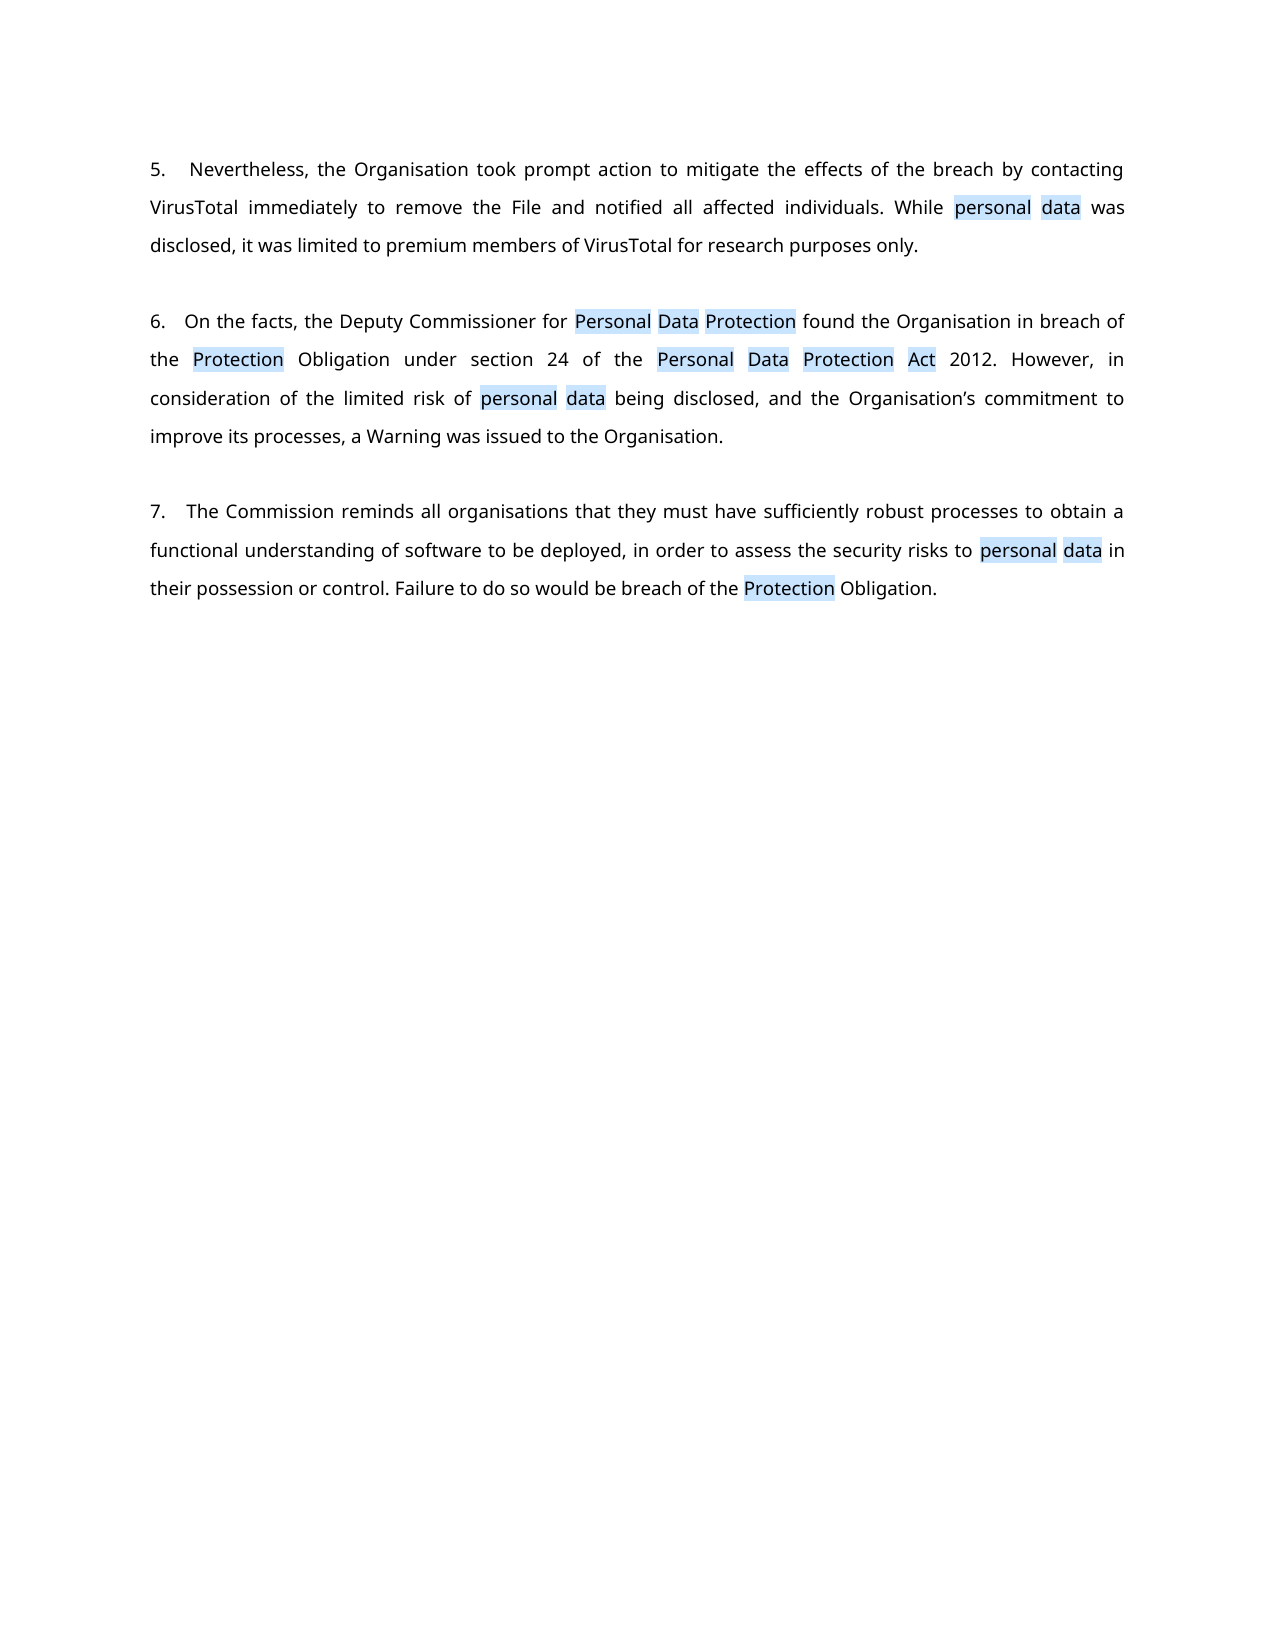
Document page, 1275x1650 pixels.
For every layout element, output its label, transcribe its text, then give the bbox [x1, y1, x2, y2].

text 5. Nevertheless, the Organisation took prompt action to mitigate the effects of the breach by contacting VirusTotal immediately to remove the File and notified all affected individuals. While personal data was disclosed, it was limited to premium members of VirusTotal for research purposes only. [150, 150, 1125, 264]
text 6. On the facts, the Deputy Commissioner for Personal Data Protection found the Organisation in breach of the Protection Obligation under section 24 of the Personal Data Protection Act 2012. However, in consideration of the limited risk of personal data being disclosed, and the Organisation’s commitment to improve its processes, a Warning was issued to the Organisation. [150, 302, 1125, 455]
text 7. The Commission reminds all organisations that they must have sufficiently robust processes to obtain a functional understanding of software to be deployed, in order to assess the security risks to personal data in their possession or control. Failure to do so would be breach of the Protection Obligation. [150, 493, 1125, 607]
